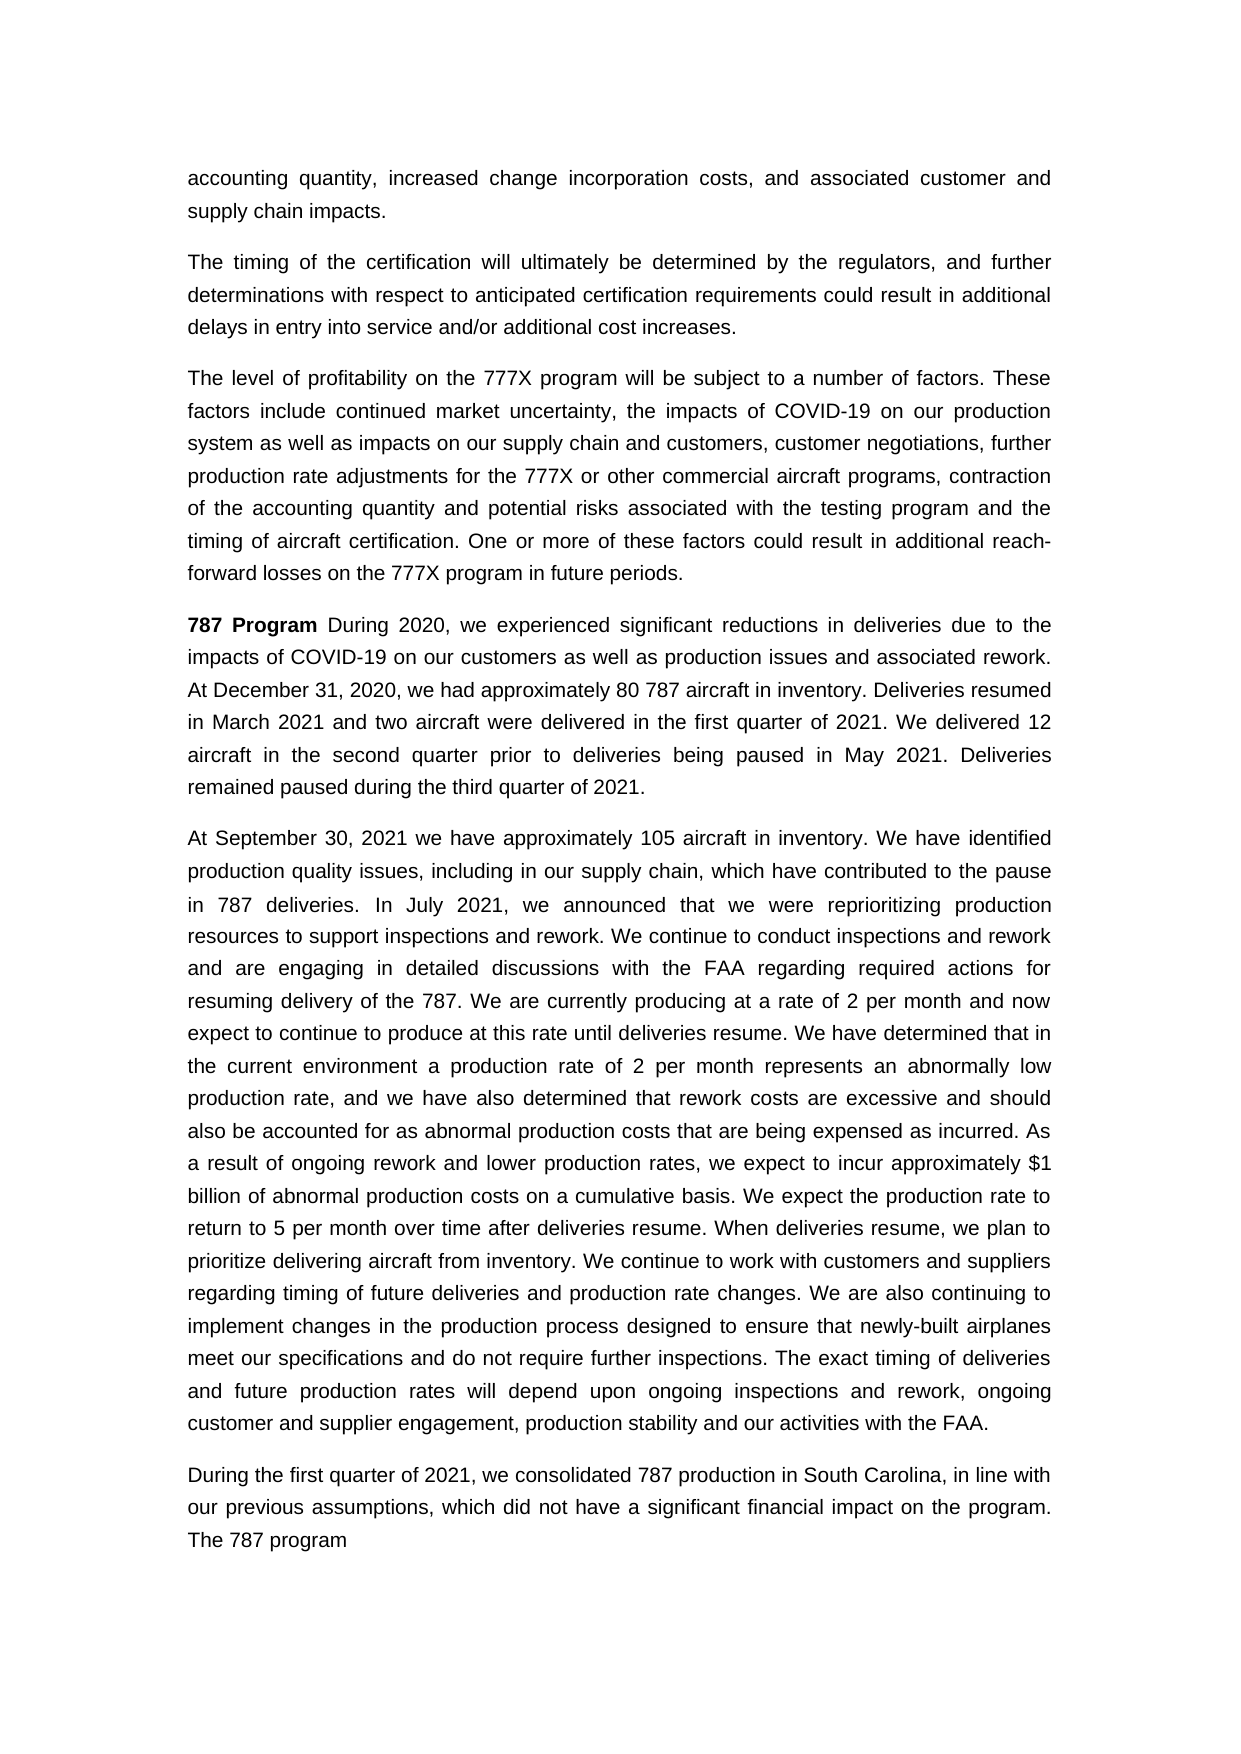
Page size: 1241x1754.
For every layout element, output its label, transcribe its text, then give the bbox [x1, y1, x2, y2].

text 787 Program During 2020, we experienced significant reductions in deliveries due to the impacts of COVID-19 on our customers as well as production issues and associated rework. At December 31, 2020, we had approximately 80 787 aircraft in inventory. Deliveries resumed in March 2021 and two aircraft were delivered in the first quarter of 2021. We delivered 12 aircraft in the second quarter prior to deliveries being paused in May 2021. Deliveries remained paused during the third quarter of 2021. [187, 608, 1053, 803]
text The timing of the certification will ultimately be determined by the regulators, and further determinations with respect to anticipated certification requirements could result in additional delays in entry into service and/or additional cost increases. [187, 246, 1053, 343]
text At September 30, 2021 we have approximately 105 aircraft in inventory. We have identified production quality issues, including in our supply chain, which have contributed to the pause in 787 deliveries. In July 2021, we announced that we were reprioritizing production resources to support inspections and rework. We continue to conduct inspections and rework and are engaging in detailed discussions with the FAA regarding required actions for resuming delivery of the 787. We are currently producing at a rate of 2 per month and now expect to continue to produce at this rate until deliveries resume. We have determined that in the current environment a production rate of 2 per month represents an abnormally low production rate, and we have also determined that rework costs are excessive and should also be accounted for as abnormal production costs that are being expensed as incurred. As a result of ongoing rework and lower production rates, we expect to incur approximately $1 billion of abnormal production costs on a cumulative basis. We expect the production rate to return to 5 per month over time after deliveries resume. When deliveries resume, we plan to prioritize delivering aircraft from inventory. We continue to work with customers and suppliers regarding timing of future deliveries and production rate changes. We are also continuing to implement changes in the production process designed to ensure that newly-built airplanes meet our specifications and do not require further inspections. The exact timing of deliveries and future production rates will depend upon ongoing inspections and rework, ongoing customer and supplier engagement, production stability and our activities with the FAA. [187, 822, 1053, 1439]
text During the first quarter of 2021, we consolidated 787 production in South Carolina, in line with our previous assumptions, which did not have a significant financial impact on the program. The 787 program [187, 1458, 1053, 1556]
text The level of profitability on the 777X program will be subject to a number of factors. These factors include continued market uncertainty, the impacts of COVID-19 on our production system as well as impacts on our supply chain and customers, customer negotiations, further production rate adjustments for the 777X or other commercial aircraft programs, contraction of the accounting quantity and potential risks associated with the testing program and the timing of aircraft certification. One or more of these factors could result in additional reach-forward losses on the 777X program in future periods. [187, 362, 1053, 589]
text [187, 162, 1053, 227]
